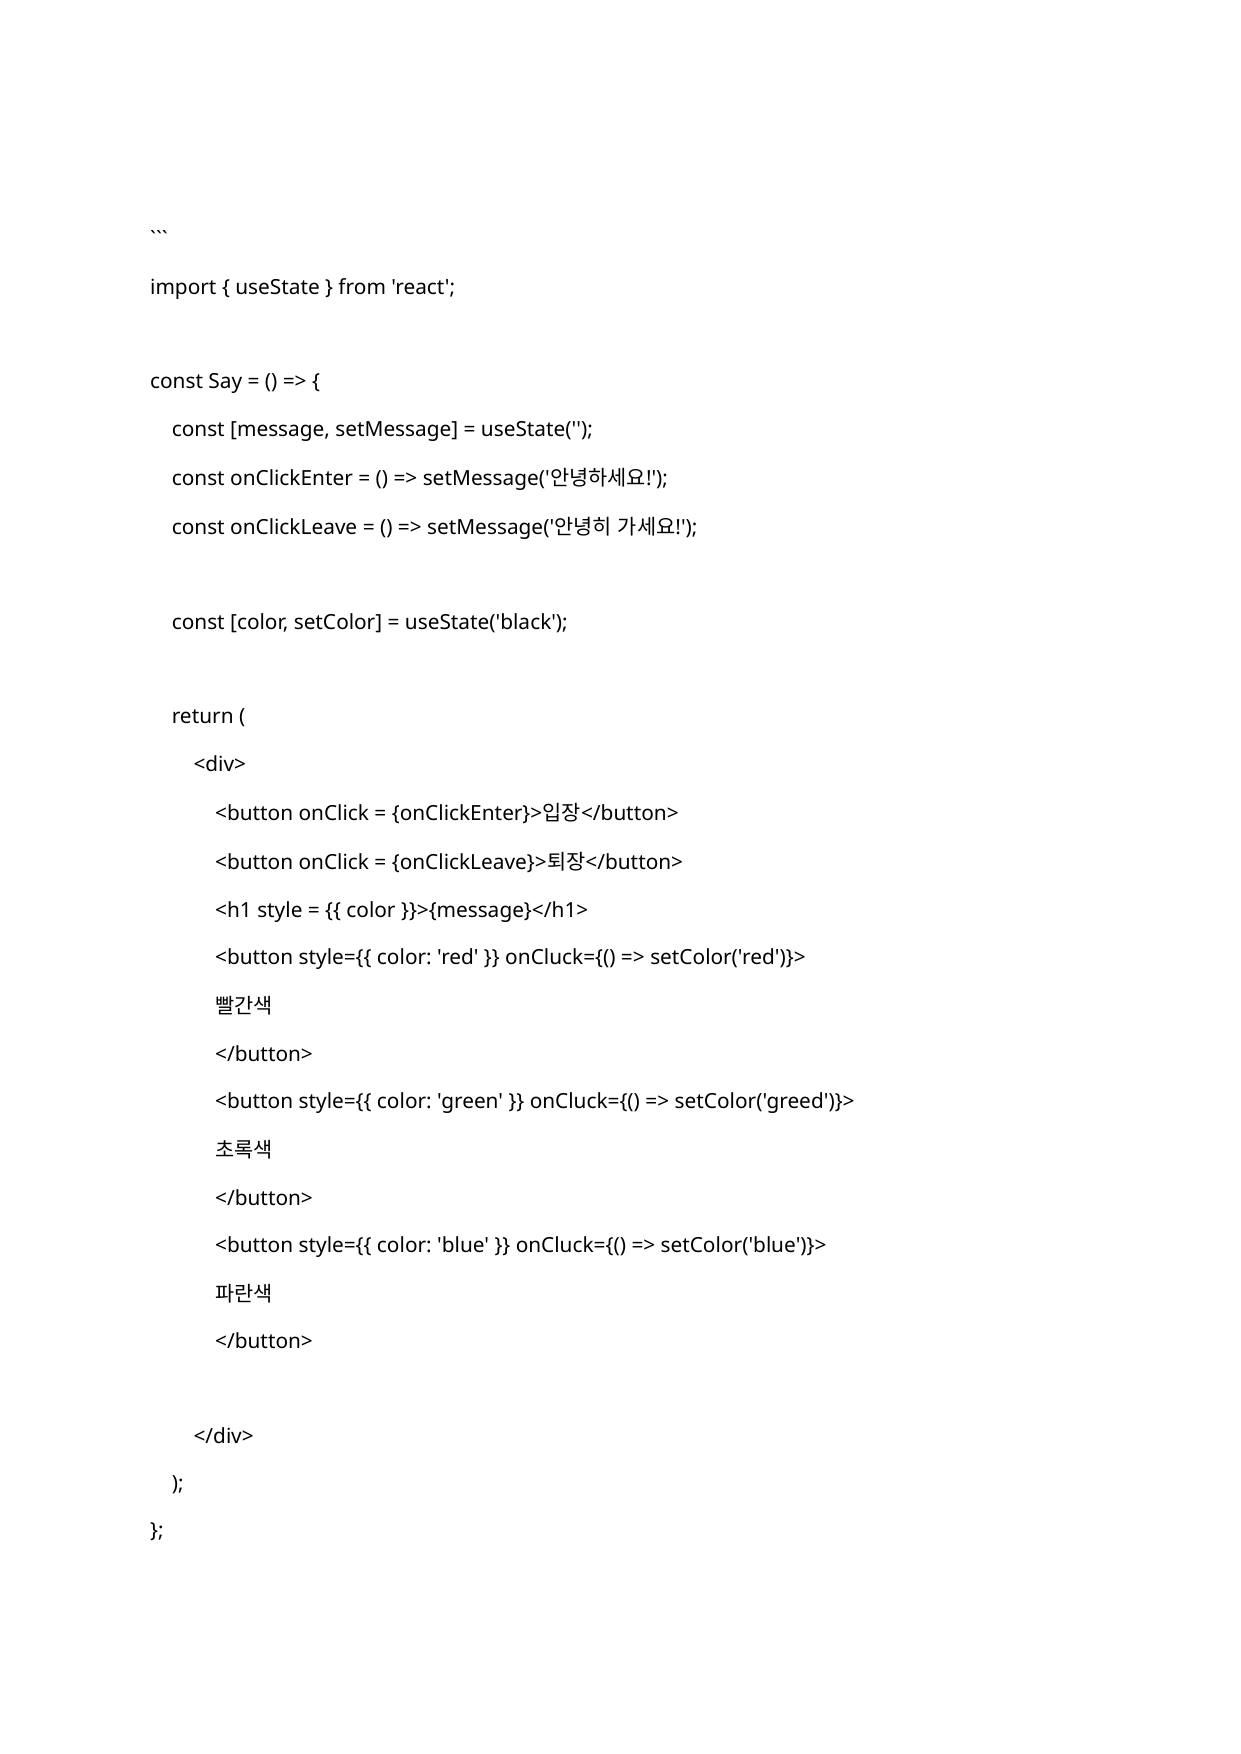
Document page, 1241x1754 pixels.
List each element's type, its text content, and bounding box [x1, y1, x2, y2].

text </button> [150, 1183, 1090, 1211]
text 초록색 [150, 1133, 1090, 1163]
text <button style={{ color: 'red' }} onCluck={() => setColor('red')}> [150, 942, 1090, 971]
text <button style={{ color: 'green' }} onCluck={() => setColor('greed')}> [150, 1086, 1090, 1114]
text ); [150, 1468, 1090, 1497]
text <button style={{ color: 'blue' }} onCluck={() => setColor('blue')}> [150, 1230, 1090, 1258]
text return ( [150, 702, 1090, 730]
text const [color, setColor] = useState('black'); [150, 607, 1090, 635]
text ``` [150, 224, 1090, 253]
text const [message, setMessage] = useState(''); [150, 414, 1090, 442]
text <button onClick = {onClickLeave}>퇴장</button> [150, 846, 1090, 876]
text 파란색 [150, 1277, 1090, 1307]
text const onClickEnter = () => setMessage('안녕하세요!'); [150, 461, 1090, 491]
text const Say = () => { [150, 366, 1090, 395]
text <div> [150, 749, 1090, 777]
text </button> [150, 1326, 1090, 1355]
text const onClickLeave = () => setMessage('안녕히 가세요!'); [150, 510, 1090, 541]
text </button> [150, 1039, 1090, 1067]
text <h1 style = {{ color }}>{message}</h1> [150, 895, 1090, 923]
text }; [150, 1516, 1090, 1544]
text <button onClick = {onClickEnter}>입장</button> [150, 796, 1090, 826]
text 빨간색 [150, 989, 1090, 1020]
text </div> [150, 1421, 1090, 1449]
text import { useState } from 'react'; [150, 272, 1090, 300]
